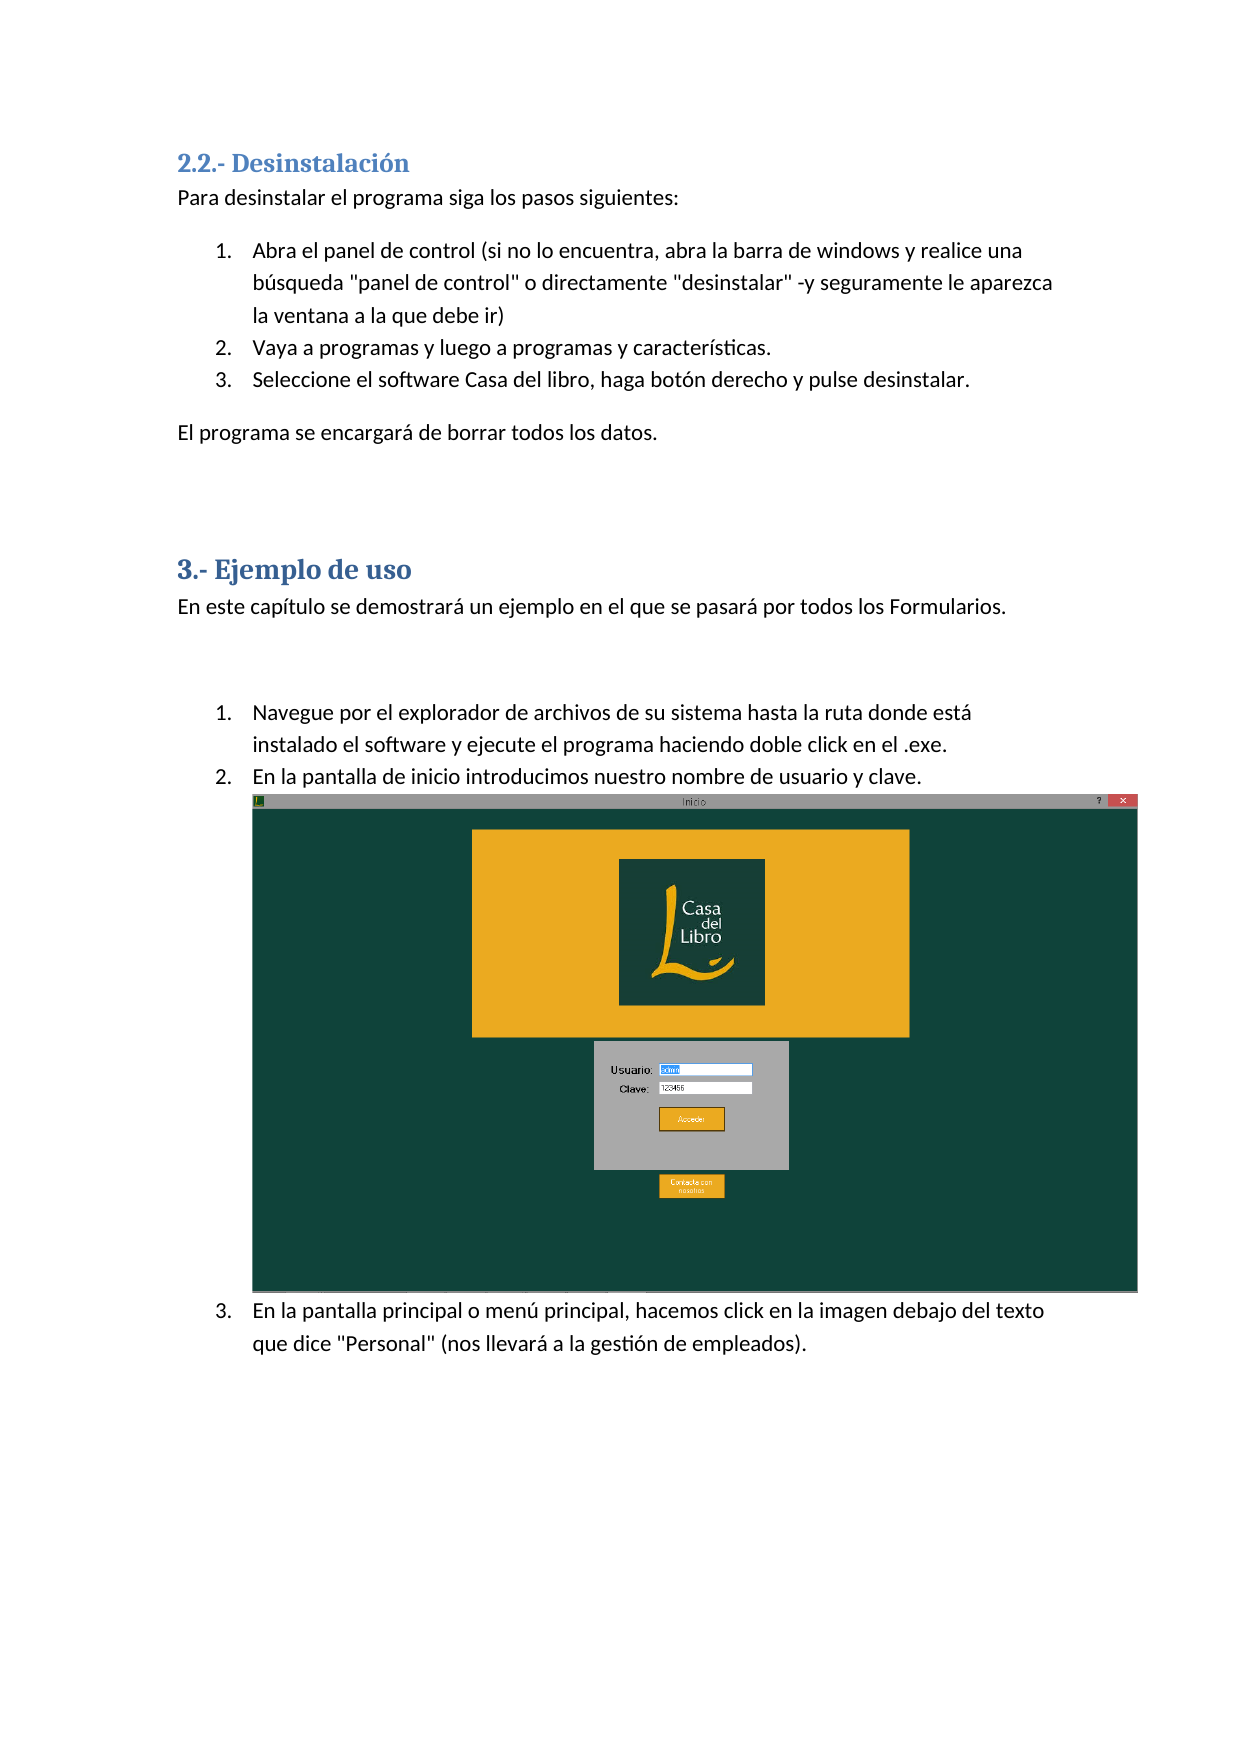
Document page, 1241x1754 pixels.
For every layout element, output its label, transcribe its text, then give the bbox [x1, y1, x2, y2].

text Para desinstalar el programa siga los pasos siguientes: [177, 183, 1063, 211]
list Vaya a programas y luego a programas y características. [215, 333, 1063, 361]
picture [252, 794, 1138, 1293]
subtitle 2.2.- Desinstalación [177, 148, 1063, 179]
list En la pantalla de inicio introducimos nuestro nombre de usuario y clave. [215, 762, 1063, 790]
text En este capítulo se demostrará un ejemplo en el que se pasará por todos los Formularios. [177, 592, 1063, 620]
list Seleccione el software Casa del libro, haga botón derecho y pulse desinstalar. [215, 365, 1063, 393]
list En la pantalla principal o menú principal, hacemos click en la imagen debajo del texto que dice "Personal" (nos llevará a la gestión de empleados). [215, 1297, 1063, 1357]
subtitle 3.- Ejemplo de uso [177, 553, 1063, 587]
list Abra el panel de control (si no lo encuentra, abra la barra de windows y realice una búsqueda "panel de control" o directamente "desinstalar" -y seguramente le aparezca la ventana a la que debe ir) [215, 236, 1063, 329]
text El programa se encargará de borrar todos los datos. [177, 418, 1063, 446]
list Navegue por el explorador de archivos de su sistema hasta la ruta donde está instalado el software y ejecute el programa haciendo doble click en el .exe. [215, 698, 1063, 758]
